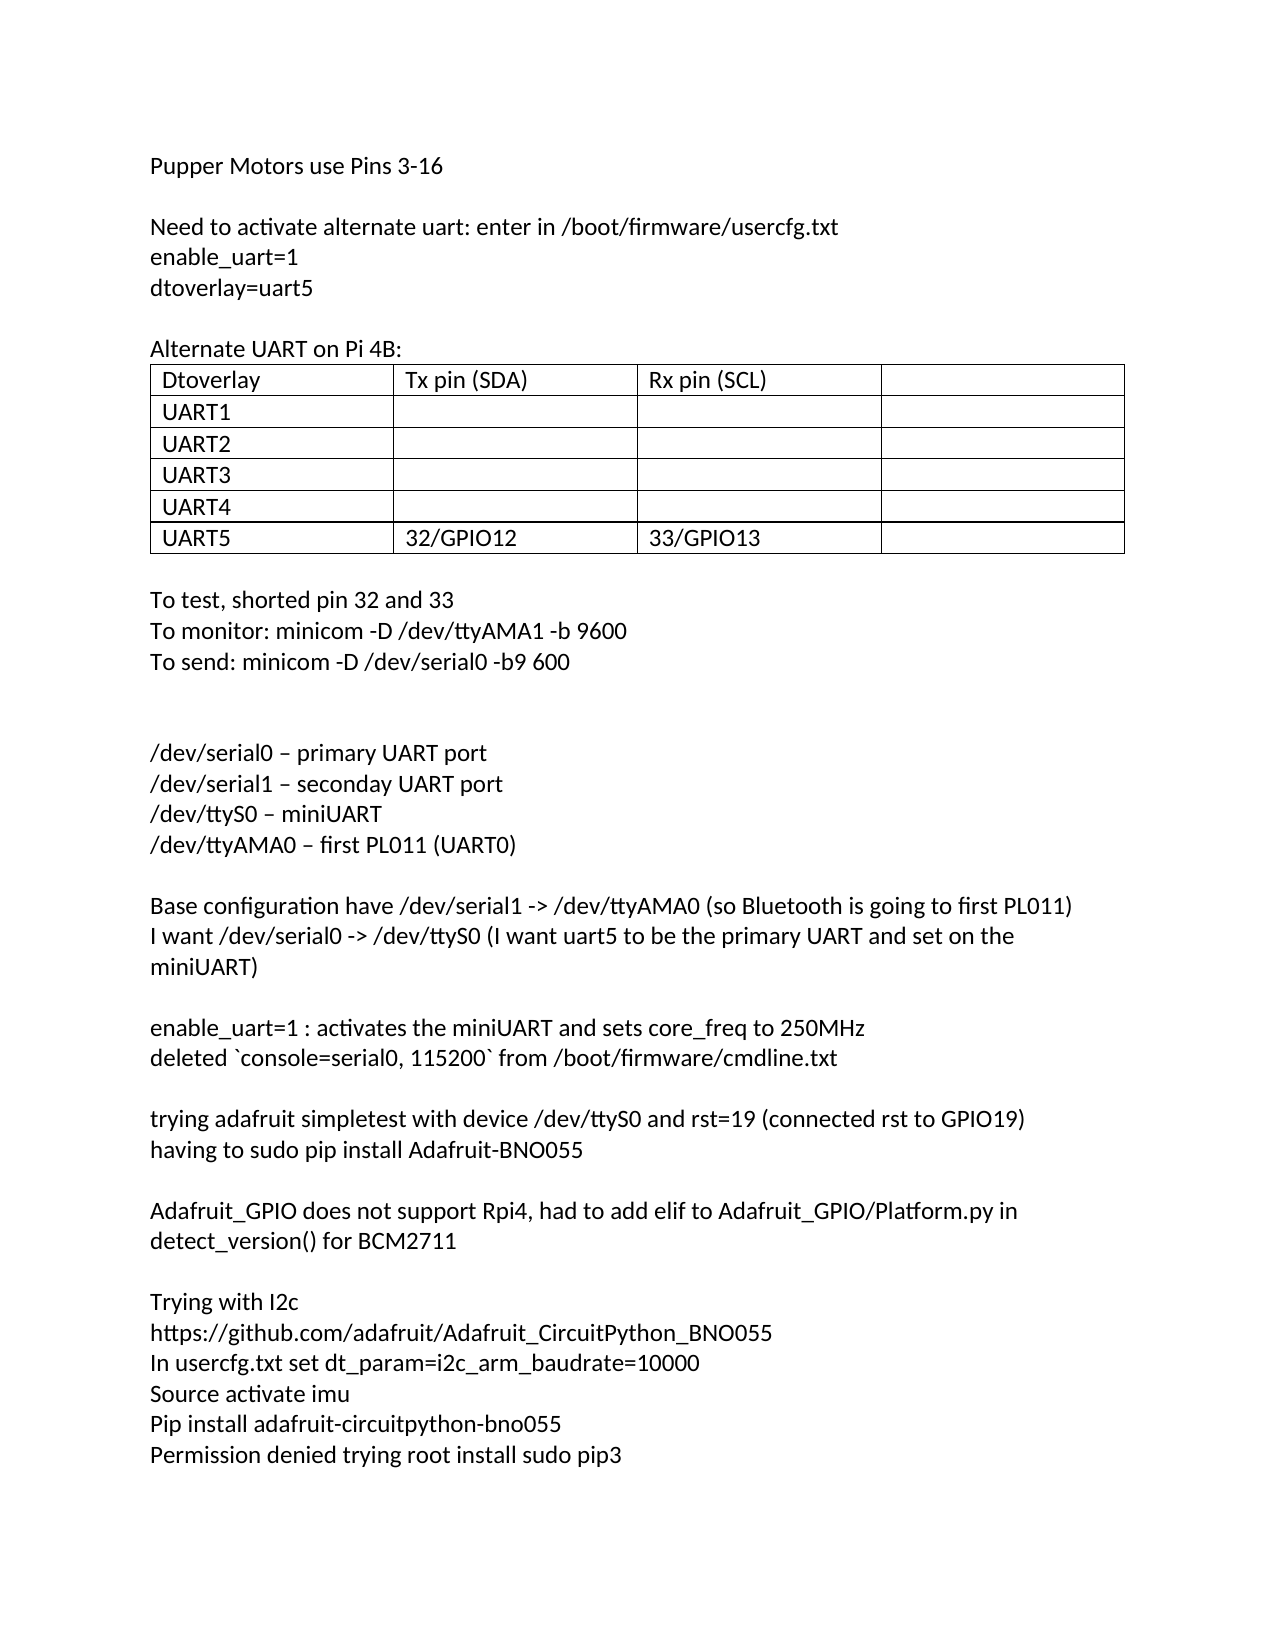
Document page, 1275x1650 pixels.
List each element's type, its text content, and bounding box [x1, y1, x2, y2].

table_cell [638, 396, 881, 427]
text Base configuration have /dev/serial1 -> /dev/ttyAMA0 (so Bluetooth is going to first PL011) [150, 890, 1125, 920]
text I want /dev/serial0 -> /dev/ttyS0 (I want uart5 to be the primary UART and set on the miniUART) [150, 920, 1125, 981]
table_cell UART2 [151, 428, 393, 458]
text /dev/serial0 – primary UART port [150, 737, 1125, 768]
text deleted `console=serial0, 115200` from /boot/firmware/cmdline.txt [150, 1042, 1125, 1073]
table_cell UART5 [151, 523, 393, 553]
text Source activate imu [150, 1378, 1125, 1409]
table_cell [882, 396, 1124, 427]
table_header Dtoverlay [151, 365, 393, 395]
text Pip install adafruit-circuitpython-bno055 [150, 1409, 1125, 1439]
table_header Rx pin (SCL) [638, 365, 881, 395]
text having to sudo pip install Adafruit-BNO055 [150, 1134, 1125, 1164]
text Permission denied trying root install sudo pip3 [150, 1439, 1125, 1470]
text enable_uart=1 : activates the miniUART and sets core_freq to 250MHz [150, 1012, 1125, 1042]
text To test, shorted pin 32 and 33 [150, 584, 1125, 615]
text trying adafruit simpletest with device /dev/ttyS0 and rst=19 (connected rst to GPIO19) [150, 1103, 1125, 1134]
table_header Tx pin (SDA) [394, 365, 637, 395]
table_cell UART3 [151, 459, 393, 490]
table_cell UART1 [151, 396, 393, 427]
text /dev/serial1 – seconday UART port [150, 768, 1125, 798]
text /dev/ttyAMA0 – first PL011 (UART0) [150, 829, 1125, 859]
text Alternate UART on Pi 4B: [150, 333, 1125, 364]
table_cell [638, 491, 881, 521]
table_cell [394, 428, 637, 458]
table_cell 33/GPIO13 [638, 523, 881, 553]
table_header [882, 365, 1124, 395]
text /dev/ttyS0 – miniUART [150, 798, 1125, 829]
table_cell 32/GPIO12 [394, 523, 637, 553]
text To monitor: minicom -D /dev/ttyAMA1 -b 9600 [150, 615, 1125, 646]
text Trying with I2c [150, 1287, 1125, 1317]
text Pupper Motors use Pins 3-16 [150, 150, 1125, 181]
table_cell [638, 459, 881, 490]
table_cell [394, 459, 637, 490]
table_cell [882, 491, 1124, 521]
text To send: minicom -D /dev/serial0 -b9 600 [150, 646, 1125, 676]
text Need to activate alternate uart: enter in /boot/firmware/usercfg.txt [150, 211, 1125, 242]
table_cell [394, 491, 637, 521]
text In usercfg.txt set dt_param=i2c_arm_baudrate=10000 [150, 1348, 1125, 1378]
table_cell UART4 [151, 491, 393, 521]
table_cell [882, 459, 1124, 490]
text dtoverlay=uart5 [150, 272, 1125, 303]
text enable_uart=1 [150, 242, 1125, 272]
table_cell [638, 428, 881, 458]
text Adafruit_GPIO does not support Rpi4, had to add elif to Adafruit_GPIO/Platform.py in detect_version() for BCM2711 [150, 1195, 1125, 1256]
text https://github.com/adafruit/Adafruit_CircuitPython_BNO055 [150, 1317, 1125, 1348]
table_cell [394, 396, 637, 427]
table_cell [882, 523, 1124, 553]
table_cell [882, 428, 1124, 458]
